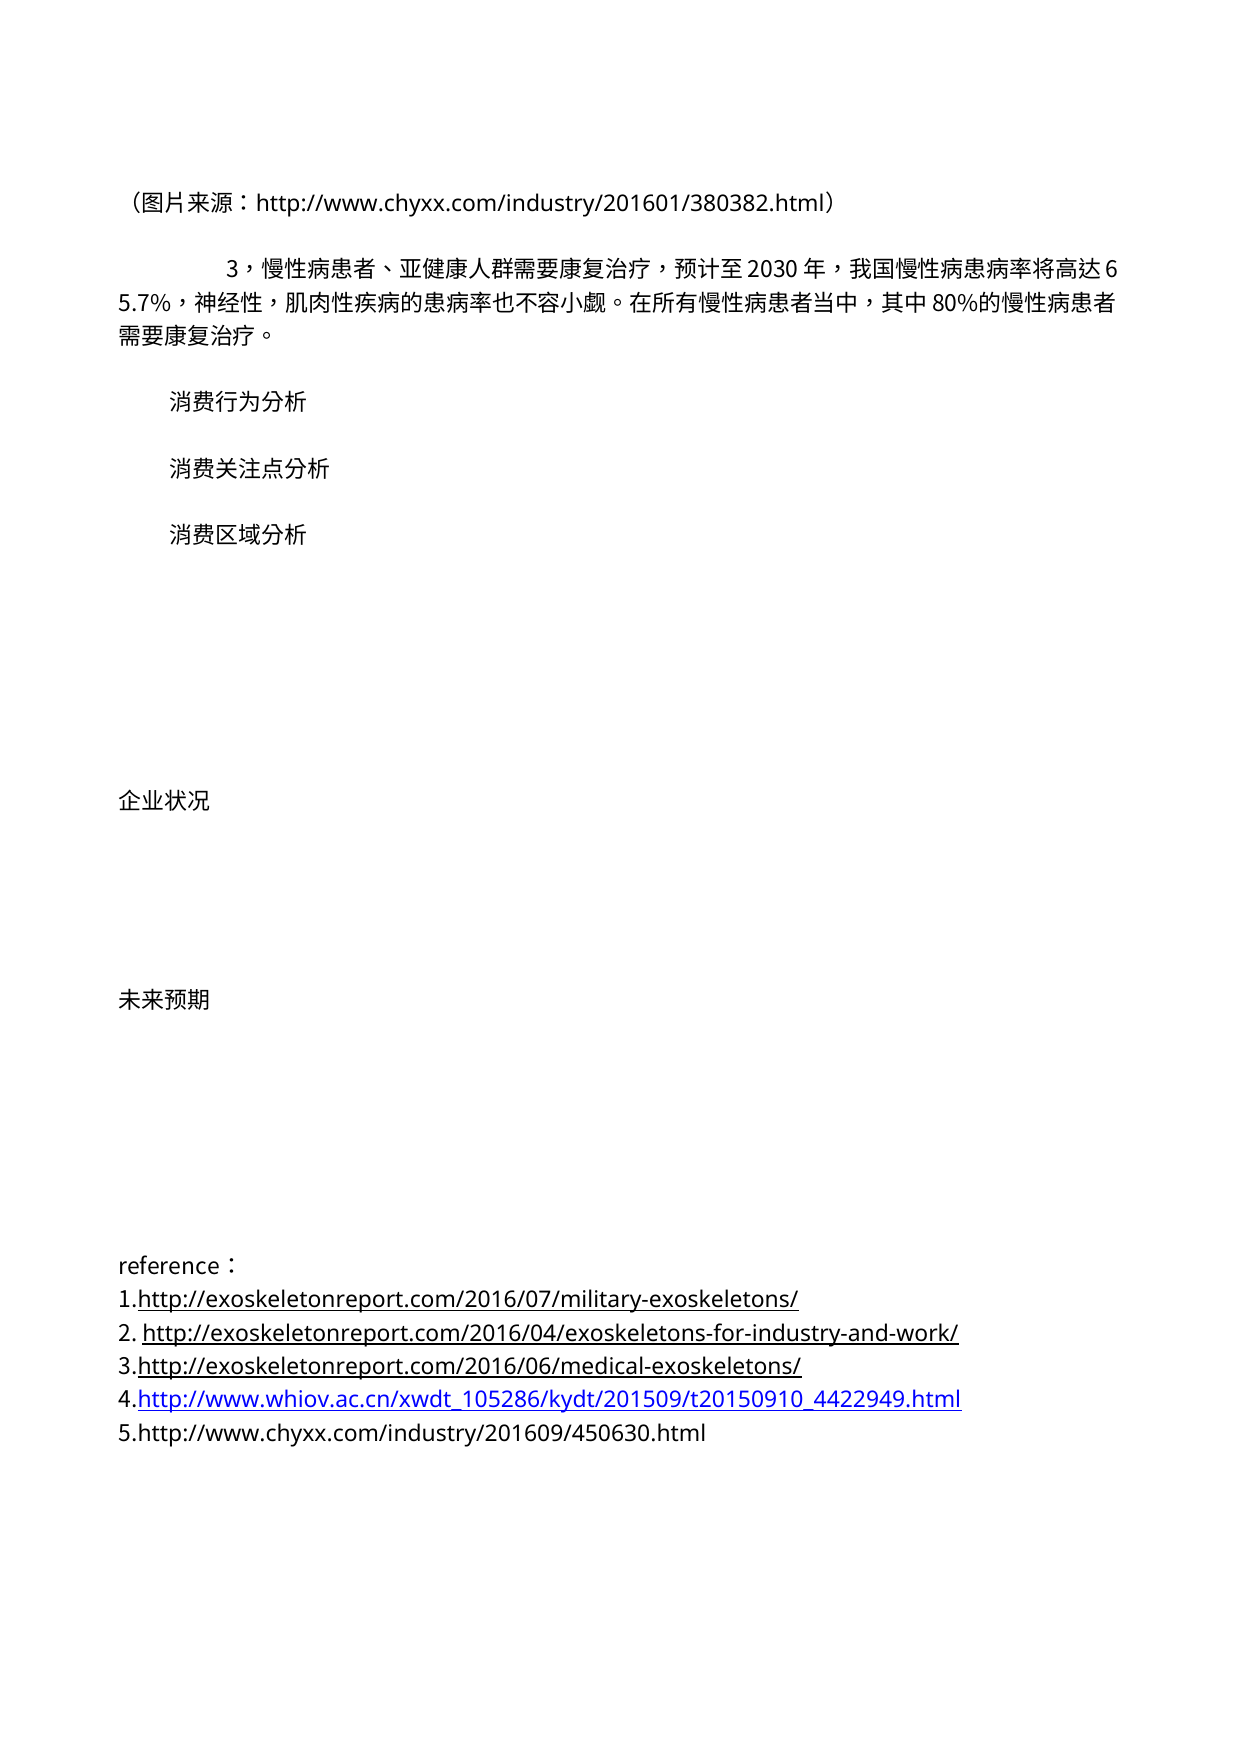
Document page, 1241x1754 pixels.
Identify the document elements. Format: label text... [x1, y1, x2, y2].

text 3.http://exoskeletonreport.com/2016/06/medical-exoskeletons/ [118, 1348, 1122, 1381]
text reference： [118, 1248, 1122, 1281]
text （图片来源：http://www.chyxx.com/industry/201601/380382.html） [118, 184, 1122, 218]
text 1.http://exoskeletonreport.com/2016/07/military-exoskeletons/ [118, 1281, 1122, 1314]
text 企业状况 [118, 783, 1122, 816]
text 5.http://www.chyxx.com/industry/201609/450630.html [118, 1414, 1122, 1448]
text 消费区域分析 [118, 517, 1122, 550]
text 未来预期 [118, 982, 1122, 1015]
text 4.http://www.whiov.ac.cn/xwdt_105286/kydt/201509/t20150910_4422949.html [118, 1381, 1122, 1414]
text 2. http://exoskeletonreport.com/2016/04/exoskeletons-for-industry-and-work/ [118, 1314, 1122, 1348]
text 3，慢性病患者、亚健康人群需要康复治疗，预计至2030年，我国慢性病患病率将高达65.7%，神经性，肌肉性疾病的患病率也不容小觑。在所有慢性病患者当中，其中80%的慢性病患者需要康复治疗。 [118, 251, 1122, 351]
text 消费行为分析 [118, 384, 1122, 417]
text 消费关注点分析 [118, 451, 1122, 484]
